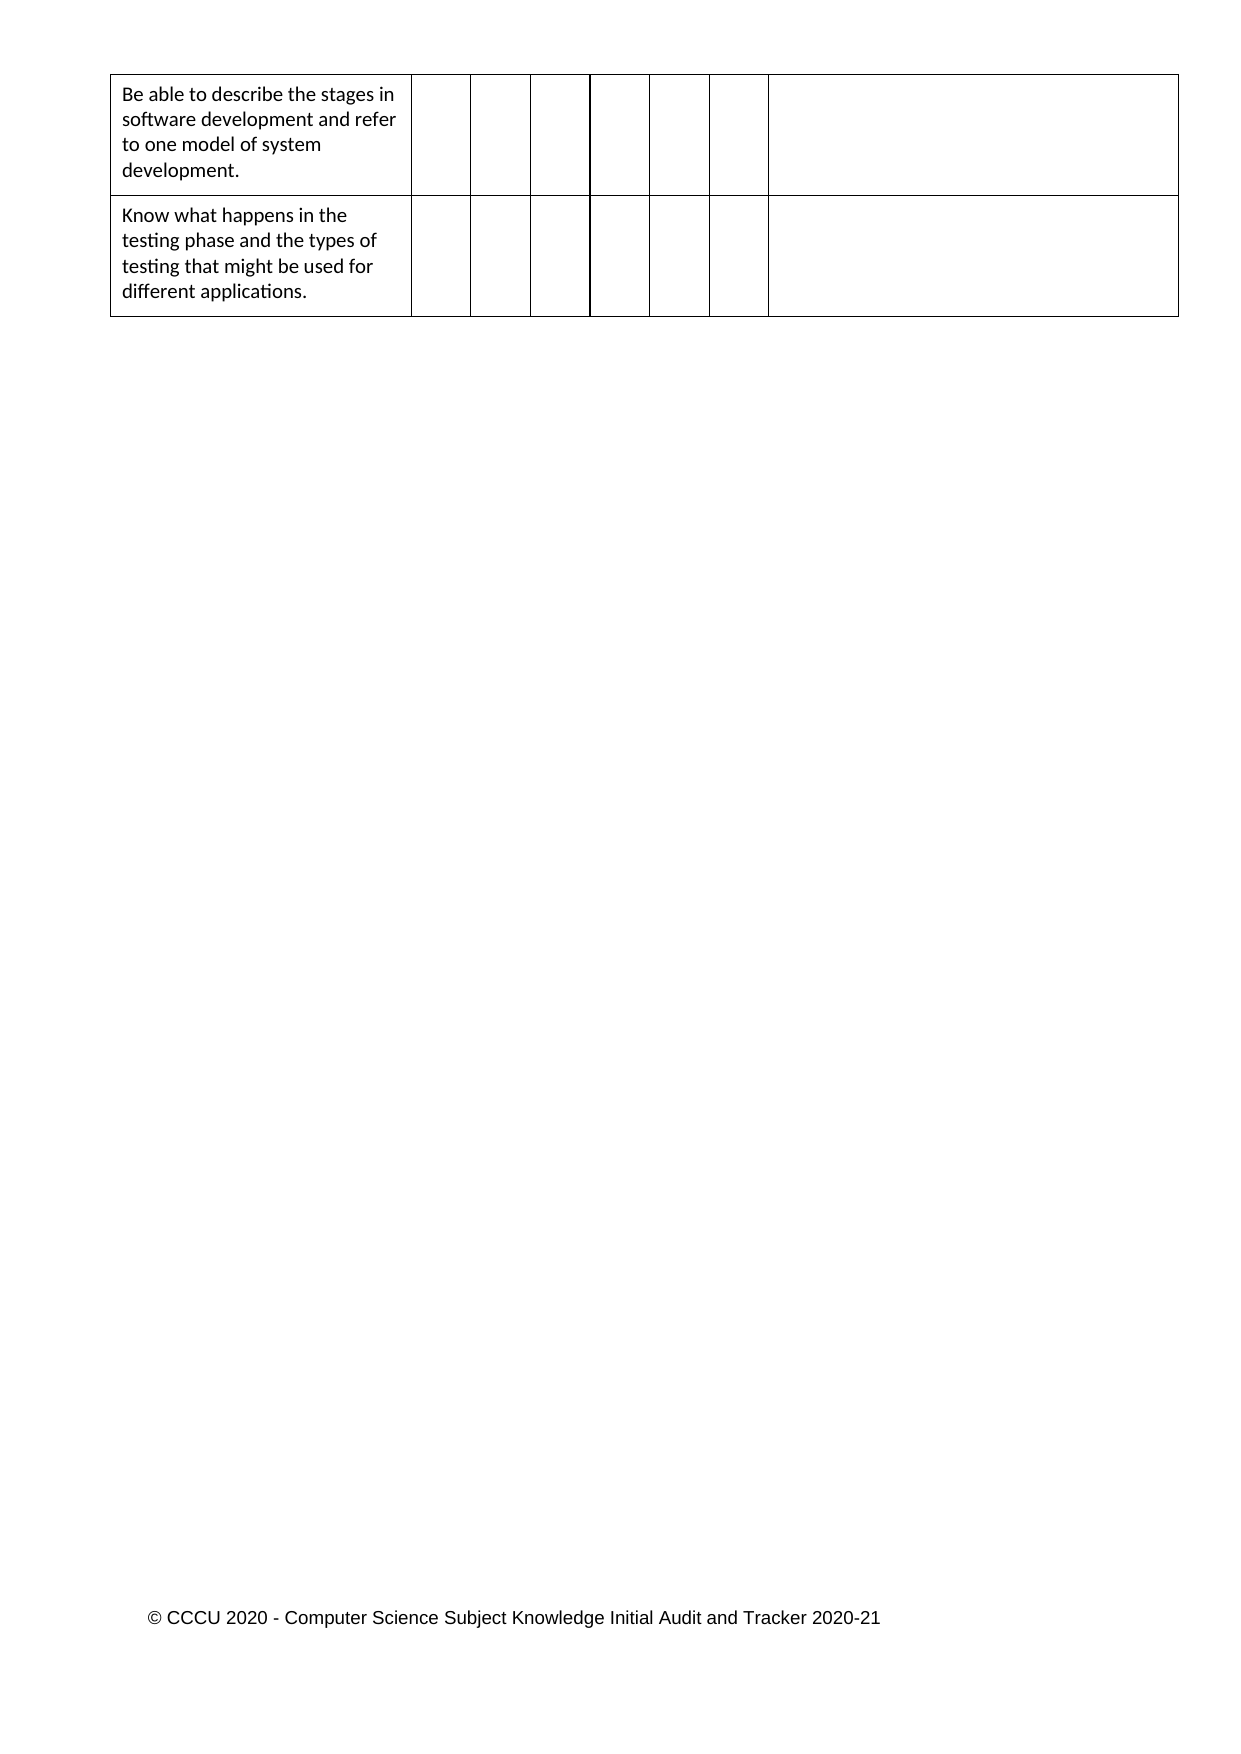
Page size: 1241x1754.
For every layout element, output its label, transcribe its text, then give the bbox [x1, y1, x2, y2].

table_cell [531, 75, 589, 195]
table_cell [650, 196, 709, 316]
table_cell [471, 196, 530, 316]
table_cell [769, 196, 1178, 316]
table_cell [710, 75, 768, 195]
table_cell [471, 75, 530, 195]
table_cell [769, 75, 1178, 195]
table_cell Be able to describe the stages in software development and refer to one model of system development. [111, 75, 411, 195]
table_cell [531, 196, 589, 316]
table_cell Know what happens in the testing phase and the types of testing that might be used for different applications. [111, 196, 411, 316]
table_cell [591, 75, 649, 195]
table_cell [710, 196, 768, 316]
table_cell [591, 196, 649, 316]
table_cell [650, 75, 709, 195]
table_cell [412, 196, 470, 316]
table_cell [412, 75, 470, 195]
